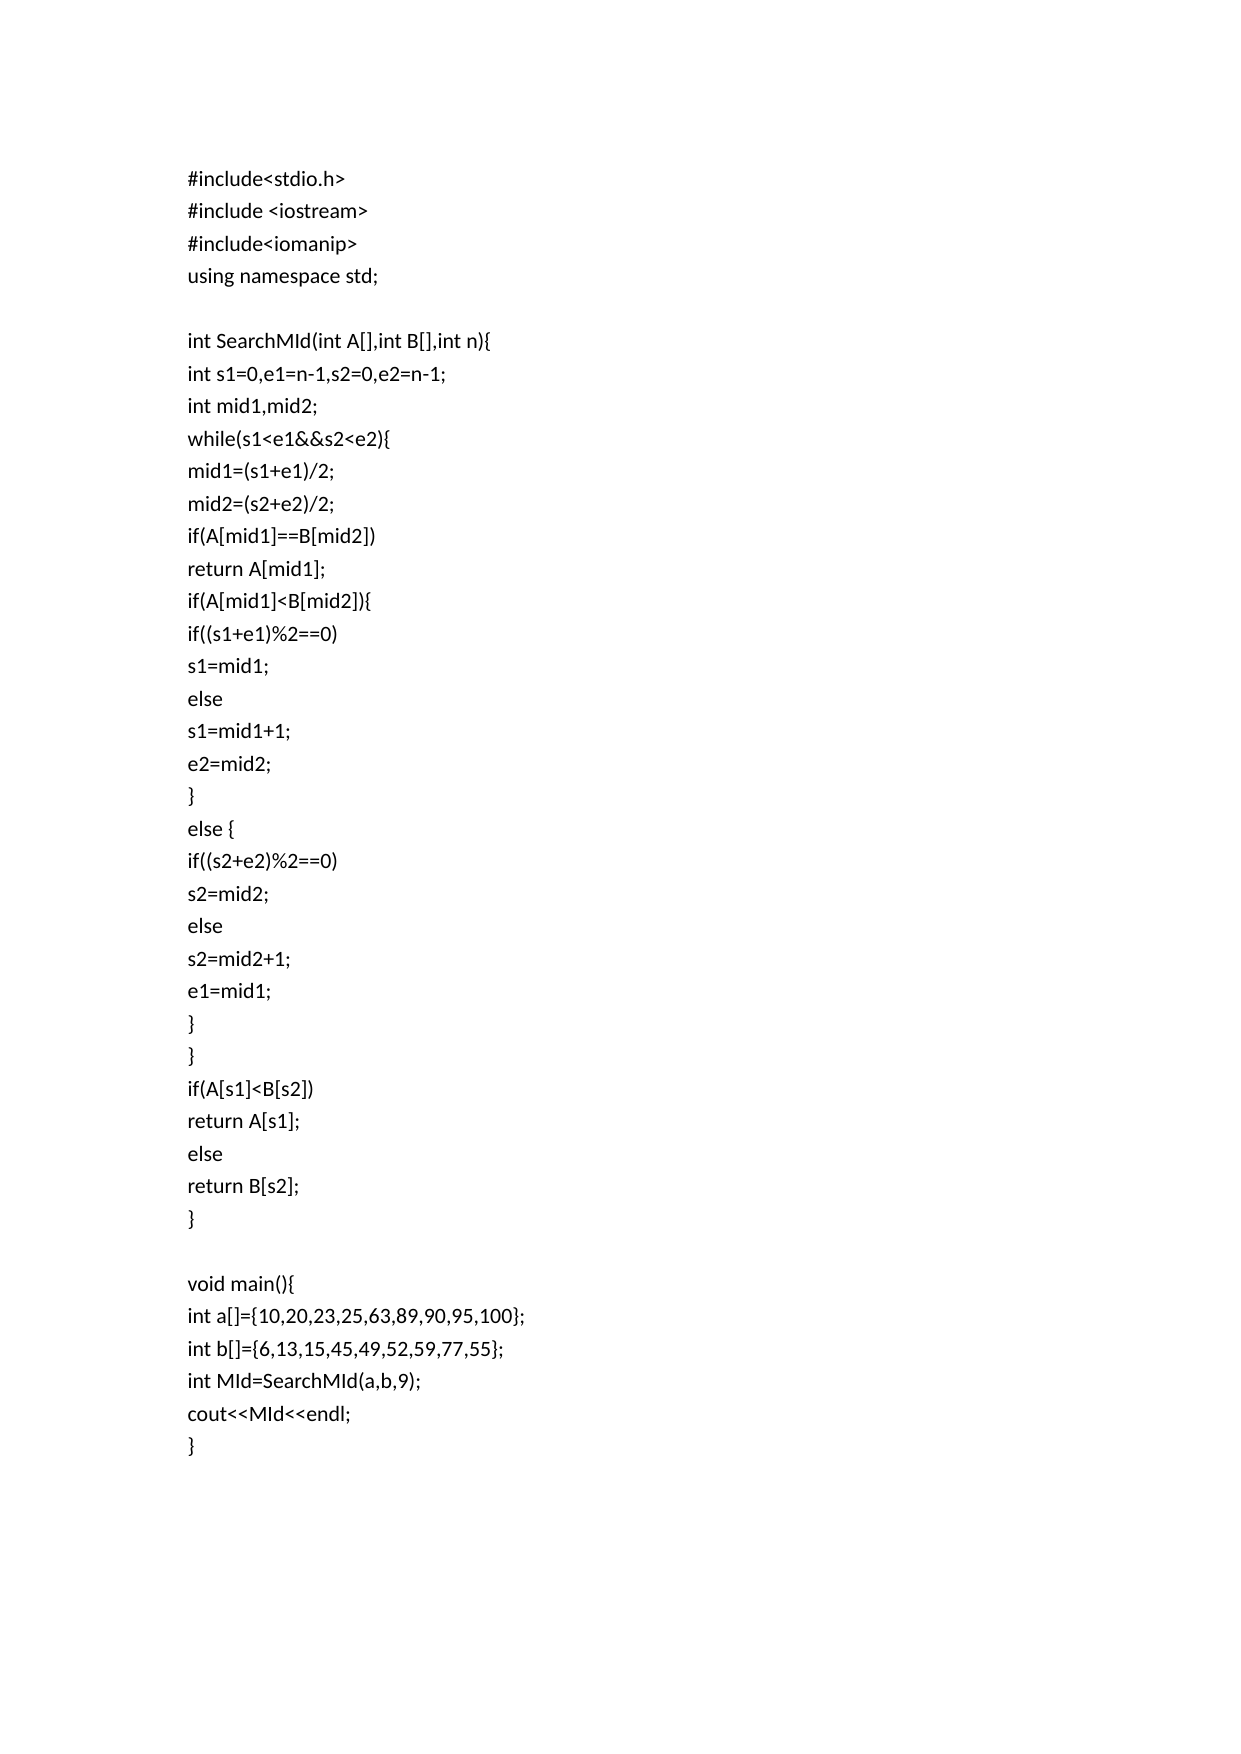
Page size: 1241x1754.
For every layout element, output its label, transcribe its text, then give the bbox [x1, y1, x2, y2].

text #include<stdio.h> #include <iostream> #include<iomanip> using namespace std; int SearchMId(int A[],int B[],int n){ int s1=0,e1=n-1,s2=0,e2=n-1; int mid1,mid2; while(s1<e1&&s2<e2){ mid1=(s1+e1)/2; mid2=(s2+e2)/2; if(A[mid1]==B[mid2]) return A[mid1]; if(A[mid1]<B[mid2]){ if((s1+e1)%2==0) s1=mid1; else s1=mid1+1; e2=mid2; } else { if((s2+e2)%2==0) s2=mid2; else s2=mid2+1; e1=mid1; } } if(A[s1]<B[s2]) return A[s1]; else return B[s2]; } void main(){ int a[]={10,20,23,25,63,89,90,95,100}; int b[]={6,13,15,45,49,52,59,77,55}; int MId=SearchMId(a,b,9); cout<<MId<<endl; } [187, 162, 1053, 1462]
